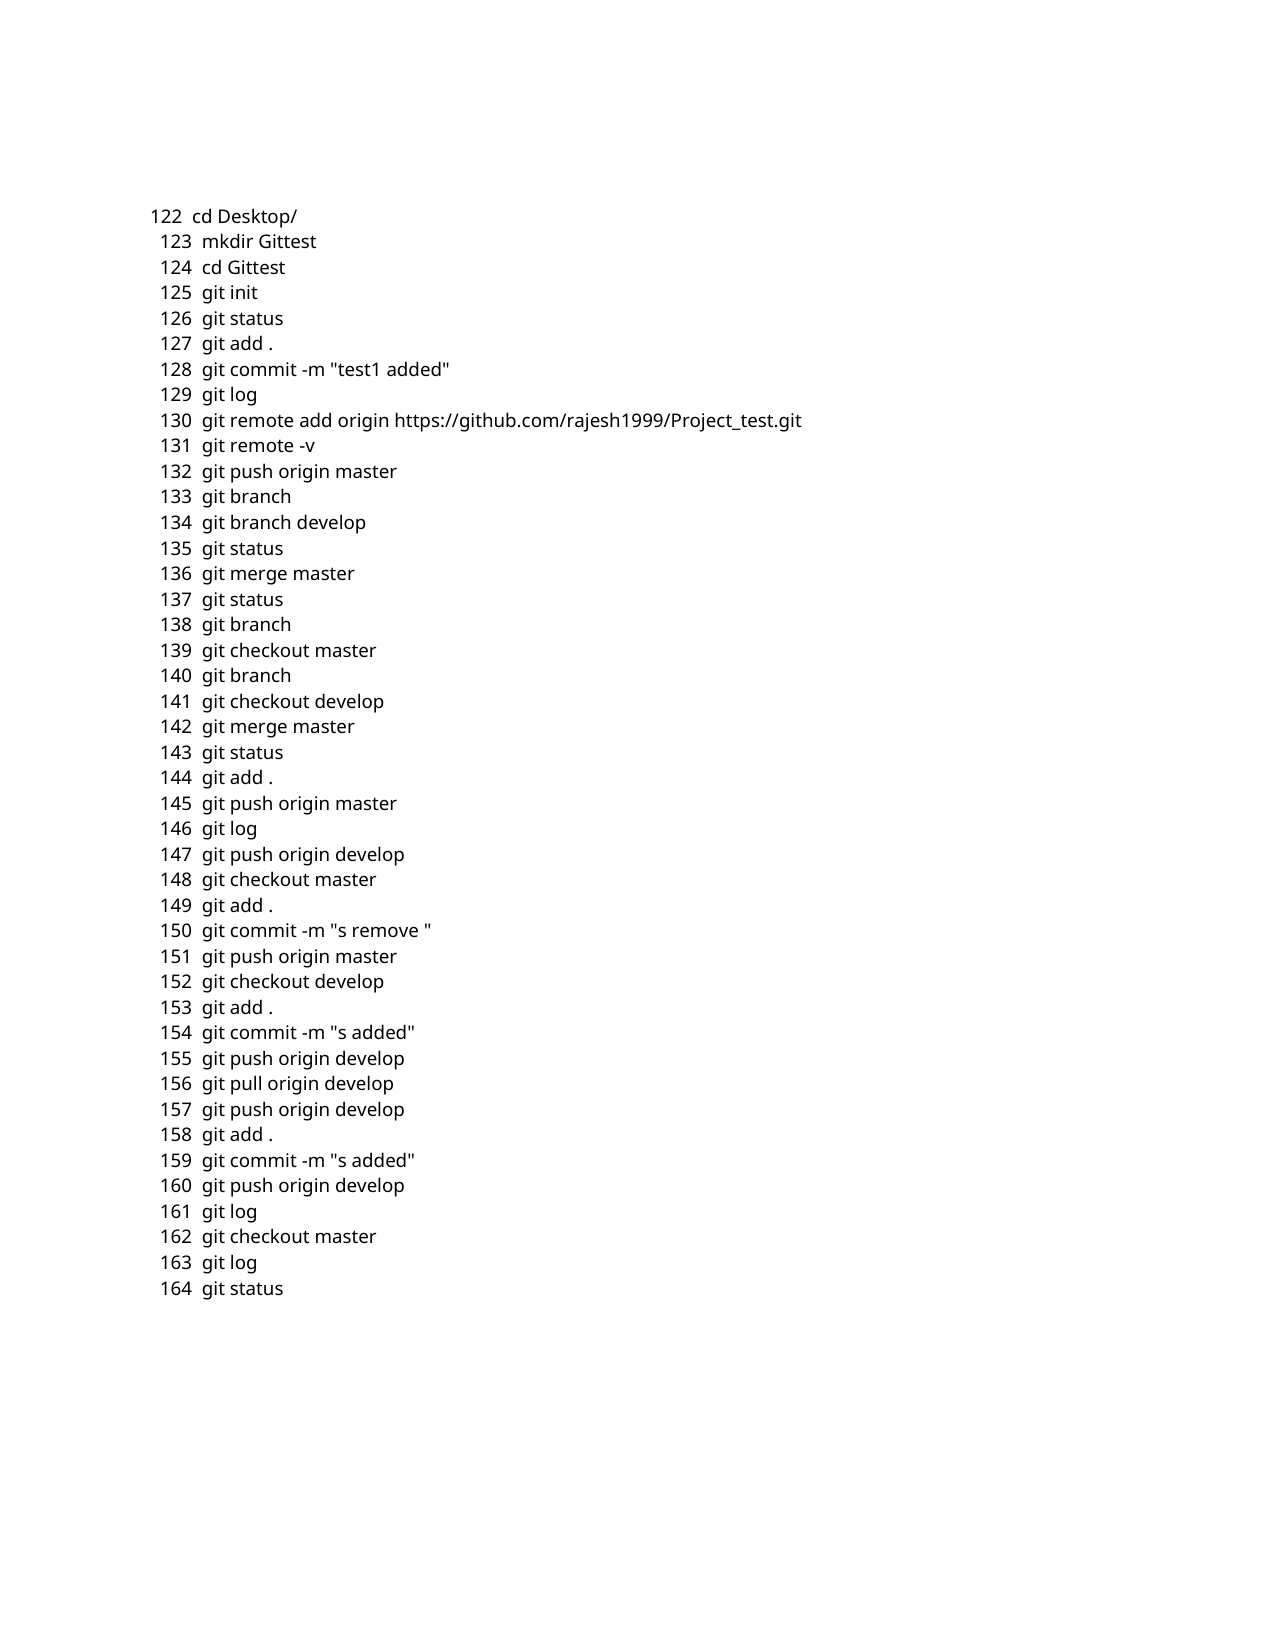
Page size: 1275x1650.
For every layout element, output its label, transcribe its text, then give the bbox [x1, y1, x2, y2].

text 159 git commit -m "s added" [150, 1147, 1125, 1173]
text 141 git checkout develop [150, 688, 1125, 713]
text 127 git add . [150, 331, 1125, 356]
text 124 cd Gittest [150, 254, 1125, 279]
text 142 git merge master [150, 713, 1125, 739]
text 131 git remote -v [150, 433, 1125, 458]
text 158 git add . [150, 1122, 1125, 1147]
text 135 git status [150, 535, 1125, 560]
text 138 git branch [150, 611, 1125, 637]
text 160 git push origin develop [150, 1173, 1125, 1198]
text 151 git push origin master [150, 943, 1125, 969]
text 157 git push origin develop [150, 1096, 1125, 1122]
text 162 git checkout master [150, 1224, 1125, 1249]
text 126 git status [150, 305, 1125, 331]
text 122 cd Desktop/ [150, 203, 1125, 228]
text 153 git add . [150, 994, 1125, 1020]
text 130 git remote add origin https://github.com/rajesh1999/Project_test.git [150, 407, 1125, 433]
text 133 git branch [150, 484, 1125, 509]
text 150 git commit -m "s remove " [150, 918, 1125, 943]
text 155 git push origin develop [150, 1045, 1125, 1071]
text 148 git checkout master [150, 867, 1125, 892]
text 134 git branch develop [150, 509, 1125, 535]
text 149 git add . [150, 892, 1125, 918]
text 125 git init [150, 279, 1125, 305]
text 129 git log [150, 382, 1125, 407]
text 137 git status [150, 586, 1125, 611]
text 143 git status [150, 739, 1125, 764]
text 161 git log [150, 1198, 1125, 1224]
text 132 git push origin master [150, 458, 1125, 484]
text 128 git commit -m "test1 added" [150, 356, 1125, 382]
text 152 git checkout develop [150, 969, 1125, 994]
text 140 git branch [150, 662, 1125, 688]
text 154 git commit -m "s added" [150, 1020, 1125, 1045]
text 164 git status [150, 1275, 1125, 1300]
text 144 git add . [150, 764, 1125, 790]
text 147 git push origin develop [150, 841, 1125, 867]
text 136 git merge master [150, 560, 1125, 586]
text 123 mkdir Gittest [150, 228, 1125, 254]
text 163 git log [150, 1249, 1125, 1275]
text 156 git pull origin develop [150, 1071, 1125, 1096]
text 139 git checkout master [150, 637, 1125, 662]
text 146 git log [150, 816, 1125, 841]
text 145 git push origin master [150, 790, 1125, 816]
